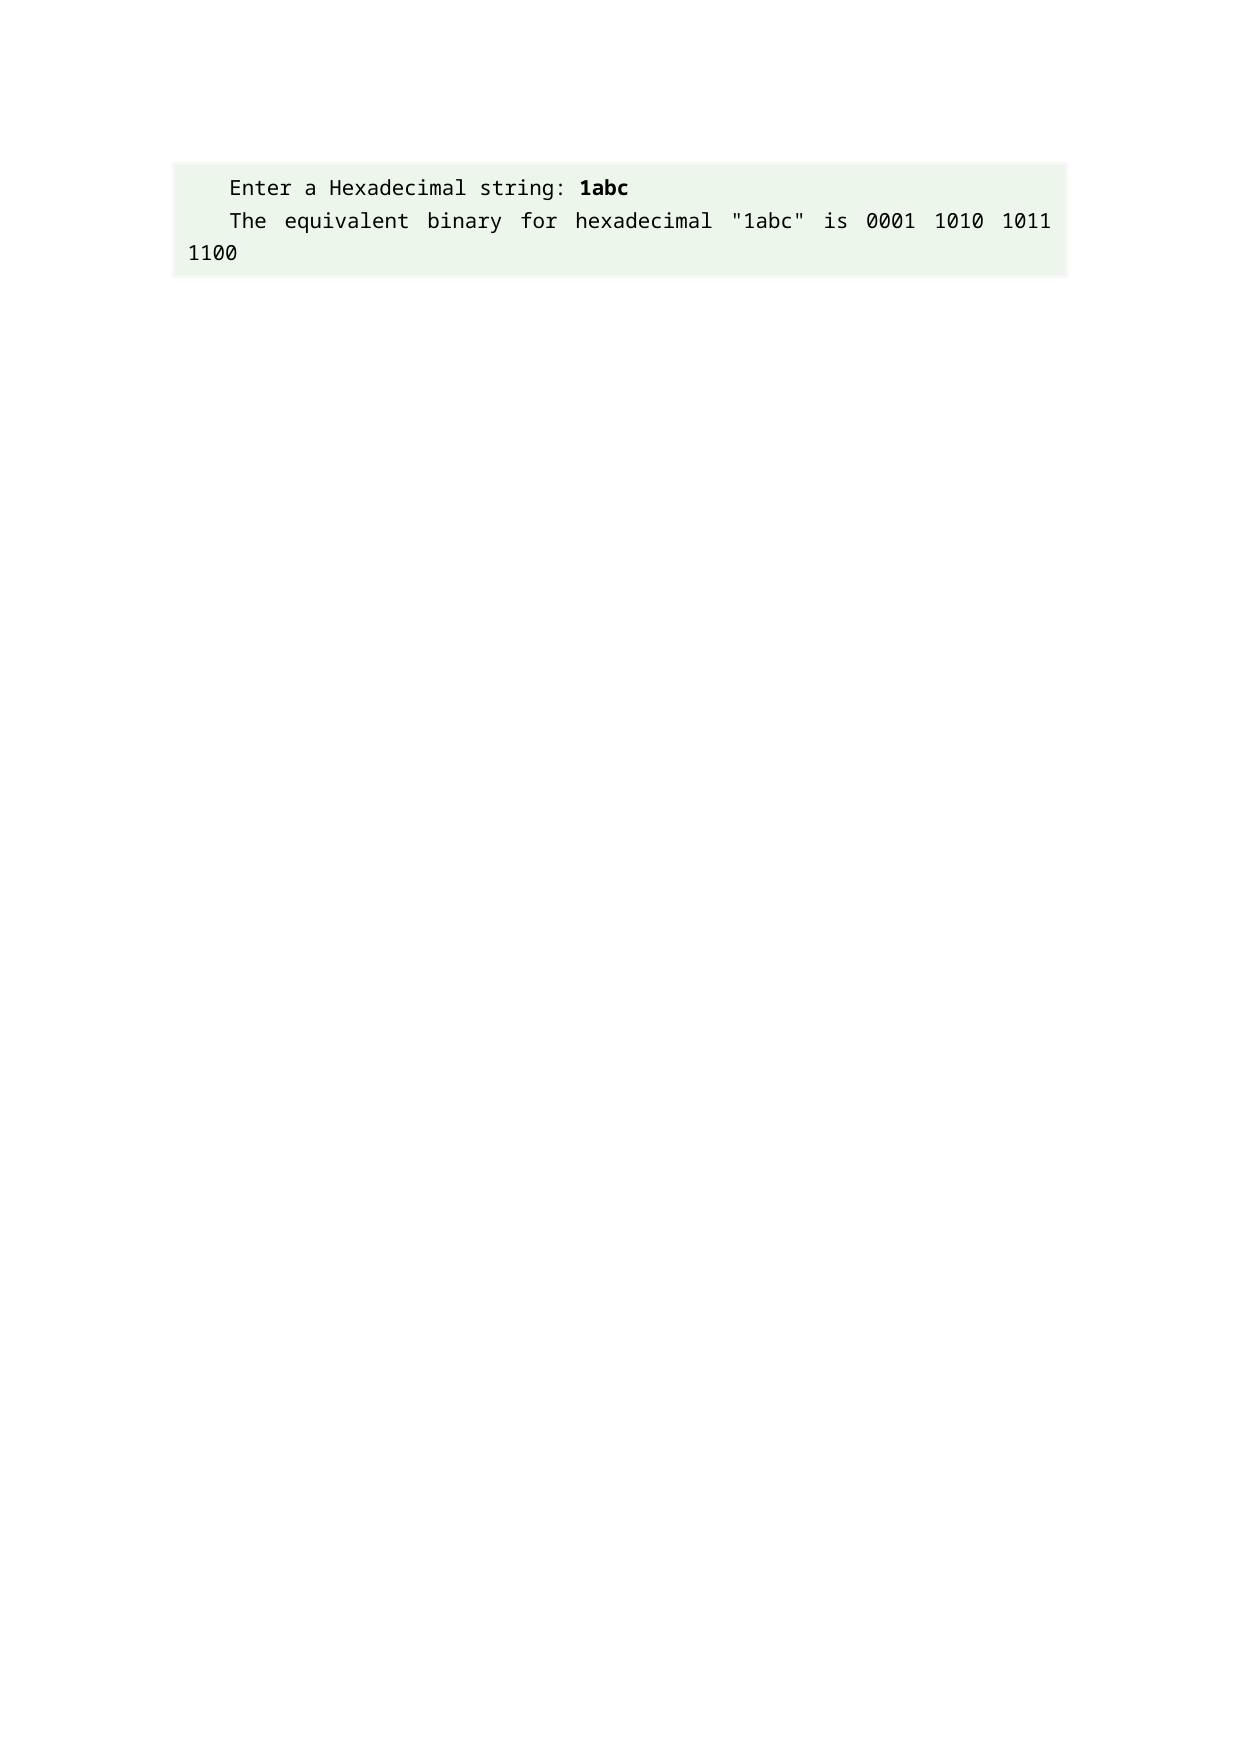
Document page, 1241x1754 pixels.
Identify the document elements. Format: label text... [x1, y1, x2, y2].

text Enter a Hexadecimal string: 1abc [175, 165, 1065, 194]
text The equivalent binary for hexadecimal "1abc" is 0001 1010 1011 1100 [175, 194, 1065, 275]
